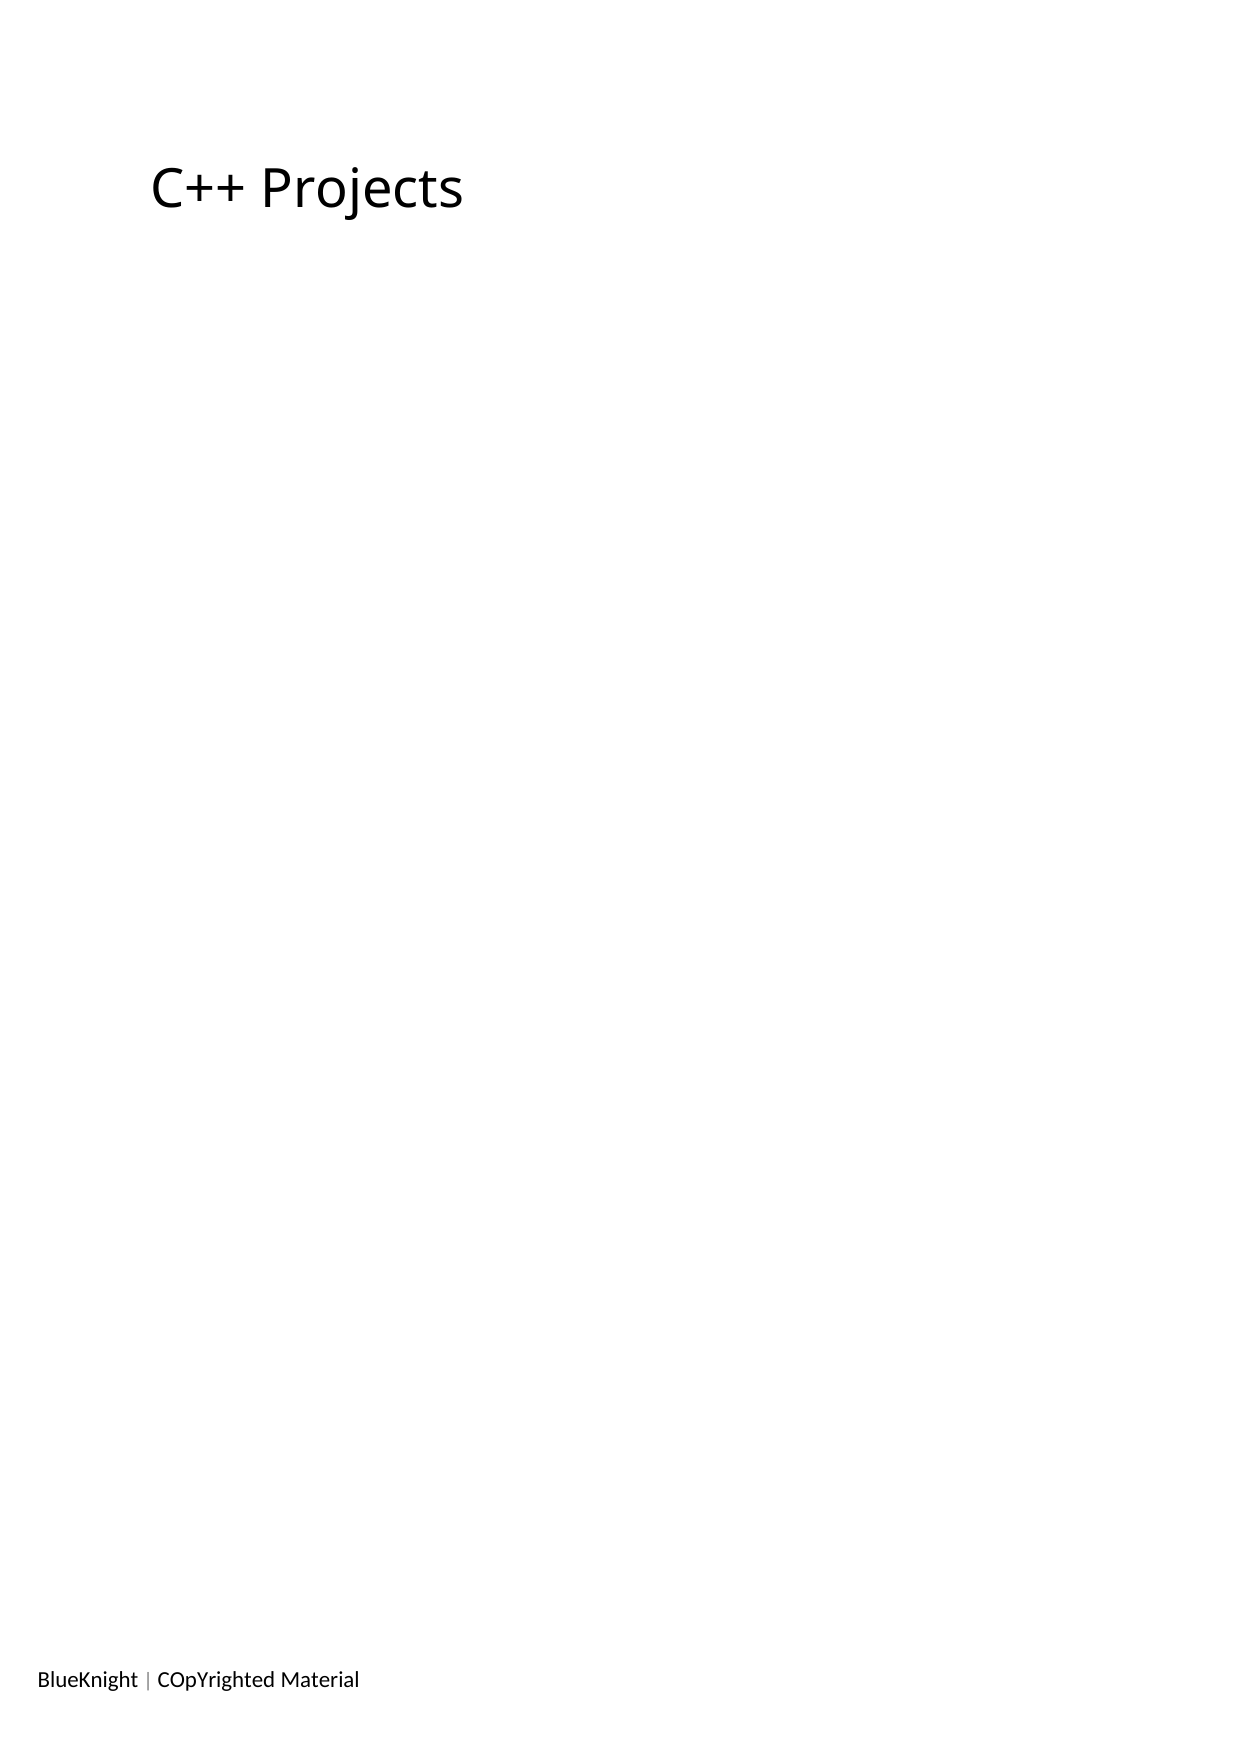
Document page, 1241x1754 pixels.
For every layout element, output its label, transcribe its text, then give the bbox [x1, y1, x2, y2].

text C++ Projects [150, 150, 1090, 224]
